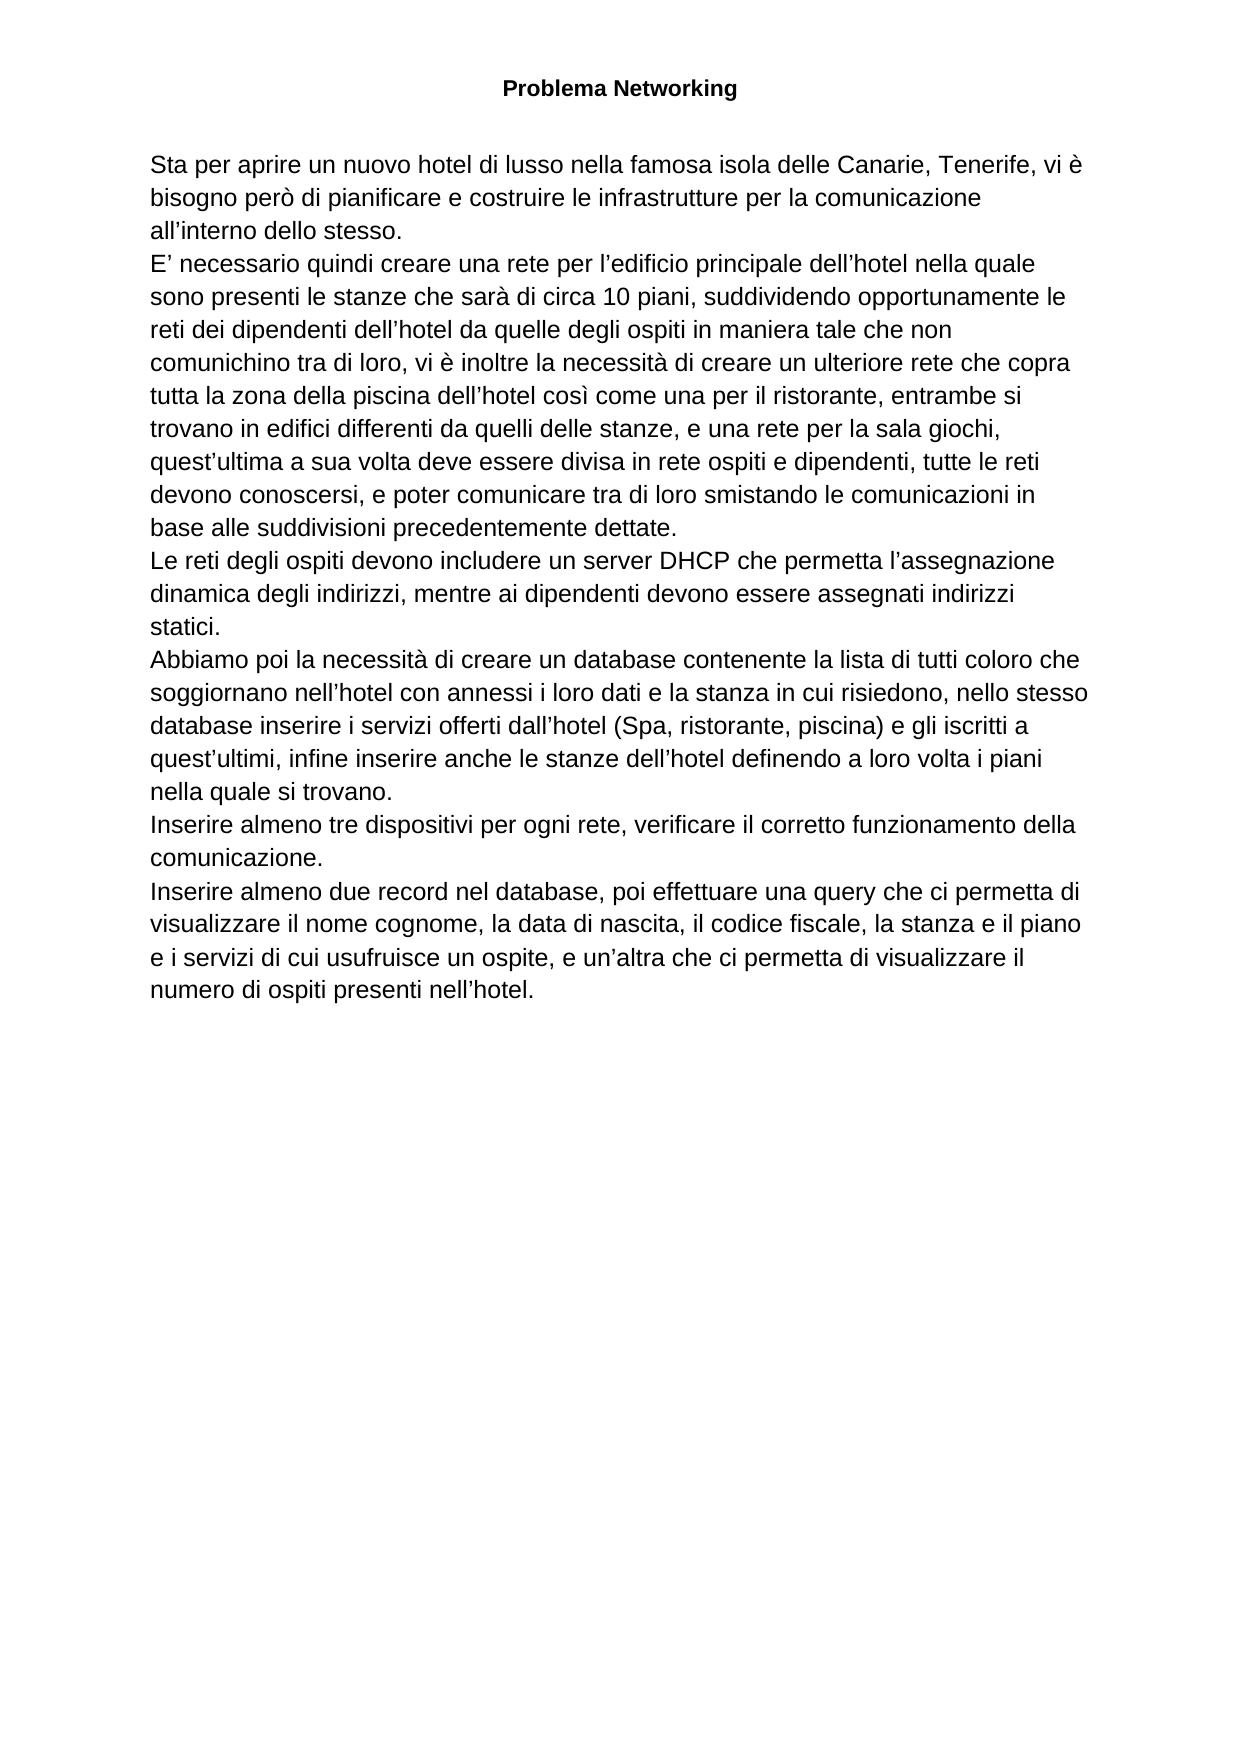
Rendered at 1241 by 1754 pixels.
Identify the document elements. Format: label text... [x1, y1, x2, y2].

text Inserire almeno due record nel database, poi effettuare una query che ci permetta di visualizzare il nome cognome, la data di nascita, il codice fiscale, la stanza e il piano e i servizi di cui usufruisce un ospite, e un’altra che ci permetta di visualizzare il numero di ospiti presenti nell’hotel. [150, 876, 1090, 1004]
text E’ necessario quindi creare una rete per l’edificio principale dell’hotel nella quale sono presenti le stanze che sarà di circa 10 piani, suddividendo opportunamente le reti dei dipendenti dell’hotel da quelle degli ospiti in maniera tale che non comunichino tra di loro, vi è inoltre la necessità di creare un ulteriore rete che copra tutta la zona della piscina dell’hotel così come una per il ristorante, entrambe si trovano in edifici differenti da quelli delle stanze, e una rete per la sala giochi, quest’ultima a sua volta deve essere divisa in rete ospiti e dipendenti, tutte le reti devono conoscersi, e poter comunicare tra di loro smistando le comunicazioni in base alle suddivisioni precedentemente dettate. [150, 249, 1090, 542]
text Abbiamo poi la necessità di creare un database contenente la lista di tutti coloro che soggiornano nell’hotel con annessi i loro dati e la stanza in cui risiedono, nello stesso database inserire i servizi offerti dall’hotel (Spa, ristorante, piscina) e gli iscritti a quest’ultimi, infine inserire anche le stanze dell’hotel definendo a loro volta i piani nella quale si trovano. [150, 645, 1090, 806]
text Sta per aprire un nuovo hotel di lusso nella famosa isola delle Canarie, Tenerife, vi è bisogno però di pianificare e costruire le infrastrutture per la comunicazione all’interno dello stesso. [150, 150, 1090, 245]
text Inserire almeno tre dispositivi per ogni rete, verificare il corretto funzionamento della comunicazione. [150, 810, 1090, 872]
text Le reti degli ospiti devono includere un server DHCP che permetta l’assegnazione dinamica degli indirizzi, mentre ai dipendenti devono essere assegnati indirizzi statici. [150, 546, 1090, 641]
